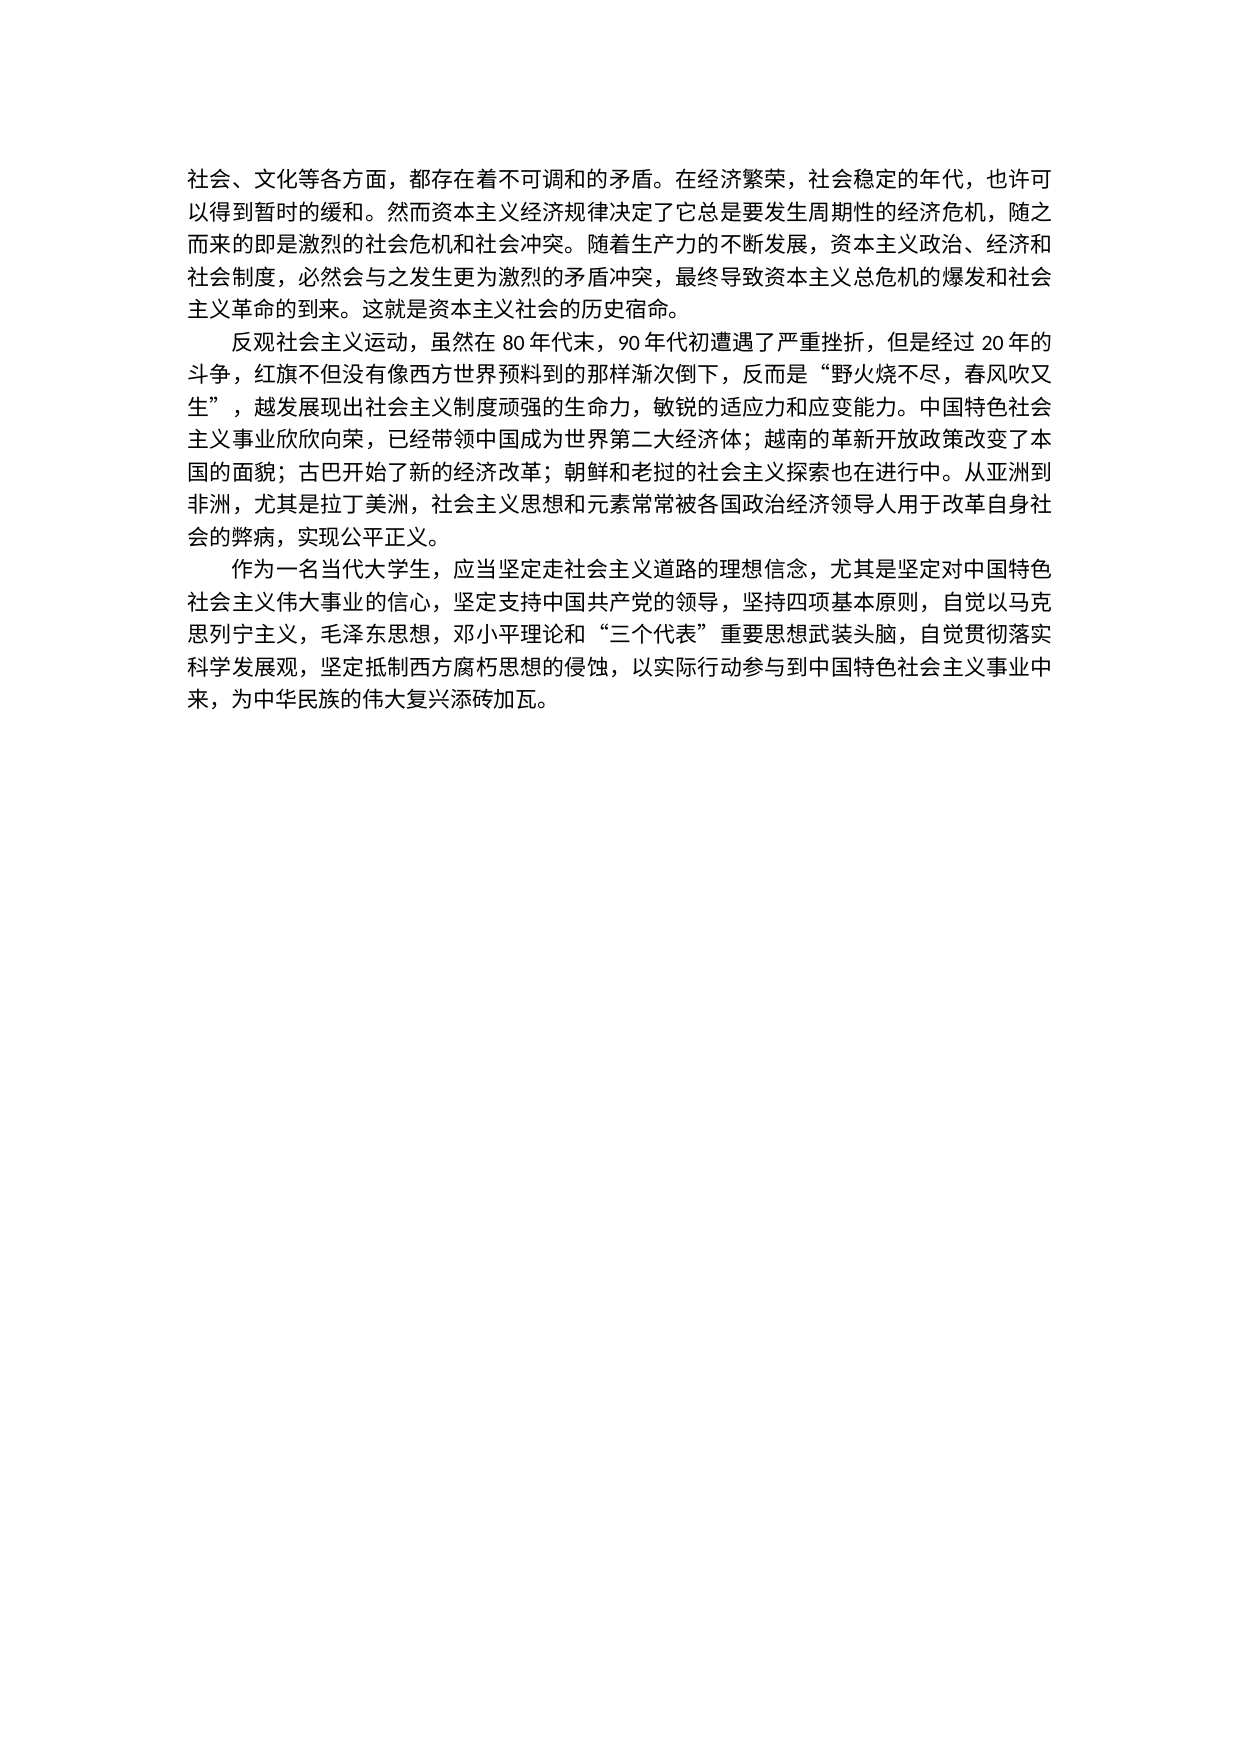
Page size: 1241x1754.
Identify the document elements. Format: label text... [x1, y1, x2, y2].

text 作为一名当代大学生，应当坚定走社会主义道路的理想信念，尤其是坚定对中国特色社会主义伟大事业的信心，坚定支持中国共产党的领导，坚持四项基本原则，自觉以马克思列宁主义，毛泽东思想，邓小平理论和“三个代表”重要思想武装头脑，自觉贯彻落实科学发展观，坚定抵制西方腐朽思想的侵蚀，以实际行动参与到中国特色社会主义事业中来，为中华民族的伟大复兴添砖加瓦。 [187, 552, 1053, 714]
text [187, 162, 1053, 324]
text 反观社会主义运动，虽然在80年代末，90年代初遭遇了严重挫折，但是经过20年的斗争，红旗不但没有像西方世界预料到的那样渐次倒下，反而是“野火烧不尽，春风吹又生”，越发展现出社会主义制度顽强的生命力，敏锐的适应力和应变能力。中国特色社会主义事业欣欣向荣，已经带领中国成为世界第二大经济体；越南的革新开放政策改变了本国的面貌；古巴开始了新的经济改革；朝鲜和老挝的社会主义探索也在进行中。从亚洲到非洲，尤其是拉丁美洲，社会主义思想和元素常常被各国政治经济领导人用于改革自身社会的弊病，实现公平正义。 [187, 324, 1053, 552]
